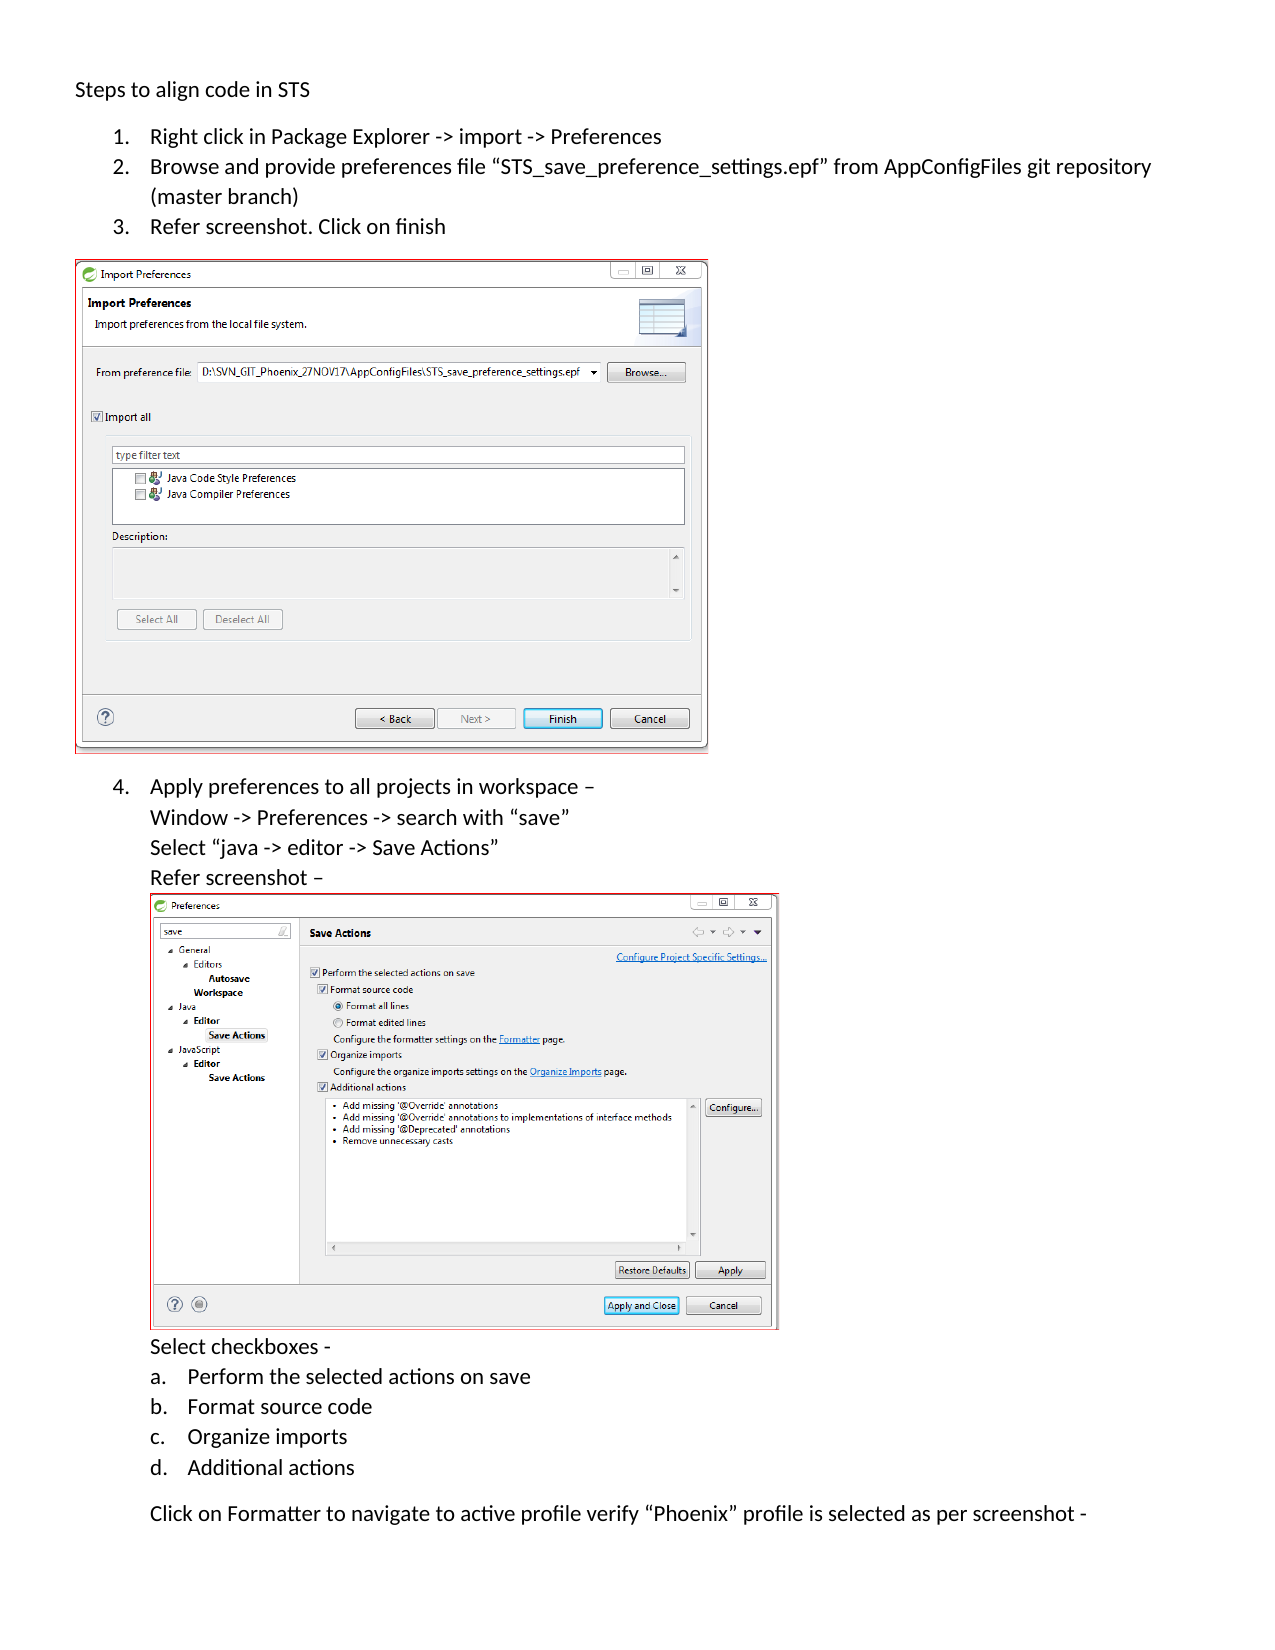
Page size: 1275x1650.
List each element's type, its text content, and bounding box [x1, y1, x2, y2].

list Perform the selected actions on save [150, 1362, 1200, 1390]
list Refer screenshot – [150, 863, 1200, 891]
list Browse and provide preferences file “STS_save_preference_settings.epf” from AppConfigFiles git repository (master branch) [112, 152, 1200, 210]
list Refer screenshot. Click on finish [112, 212, 1200, 241]
list Additional actions [150, 1453, 1200, 1481]
list Apply preferences to all projects in workspace – [112, 772, 1200, 801]
text Steps to align code in STS [75, 75, 1200, 103]
list Organize imports [150, 1422, 1200, 1450]
list Select checkboxes - [150, 1332, 1200, 1360]
list Select “java -> editor -> Save Actions” [150, 833, 1200, 861]
picture [150, 893, 780, 1330]
list Right click in Package Explorer -> import -> Preferences [112, 122, 1200, 150]
list Format source code [150, 1392, 1200, 1420]
text Click on Formatter to navigate to active profile verify “Phoenix” profile is selected as per screenshot - [150, 1499, 1200, 1527]
list Window -> Preferences -> search with “save” [150, 803, 1200, 831]
picture [75, 259, 709, 754]
